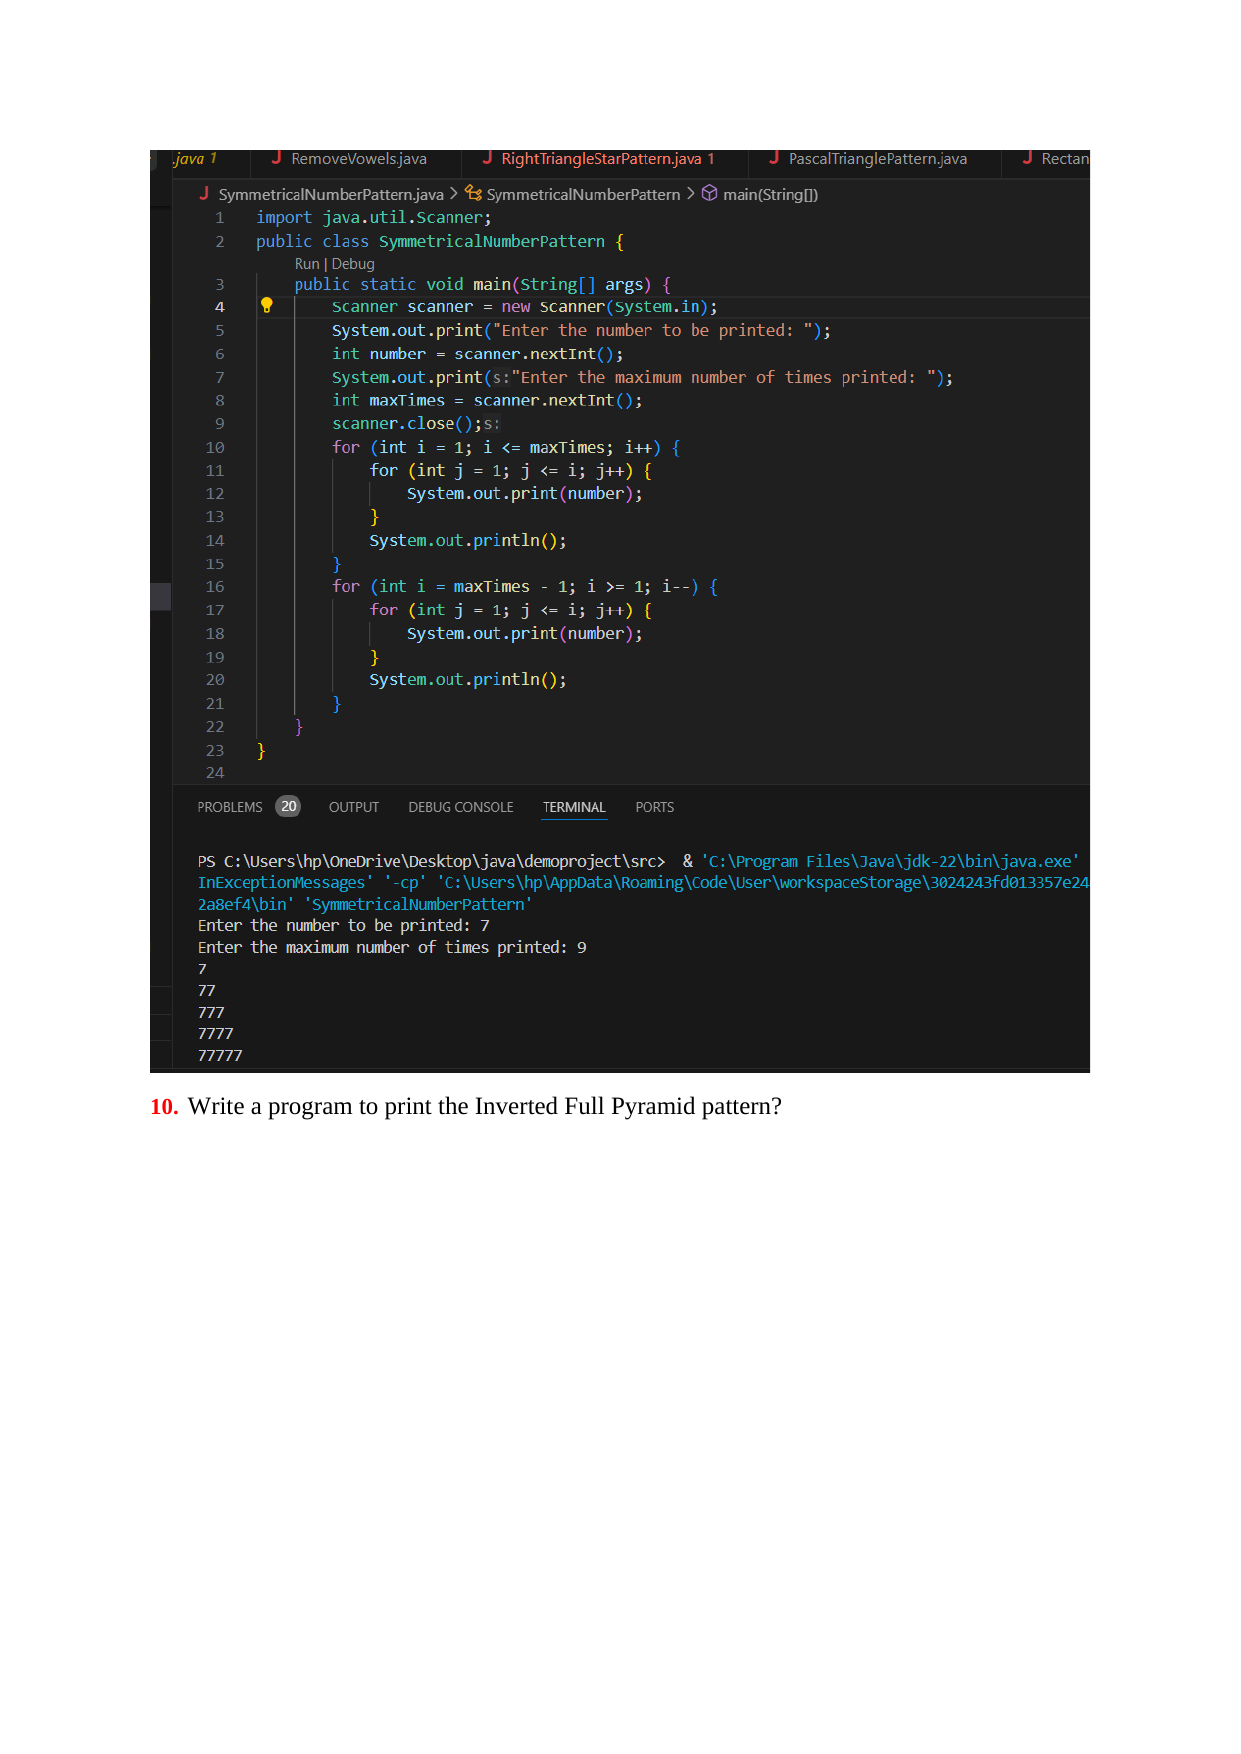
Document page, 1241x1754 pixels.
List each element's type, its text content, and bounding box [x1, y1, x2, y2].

picture [150, 150, 1091, 1073]
list Write a program to print the Inverted Full Pyramid pattern? [150, 1091, 1090, 1120]
